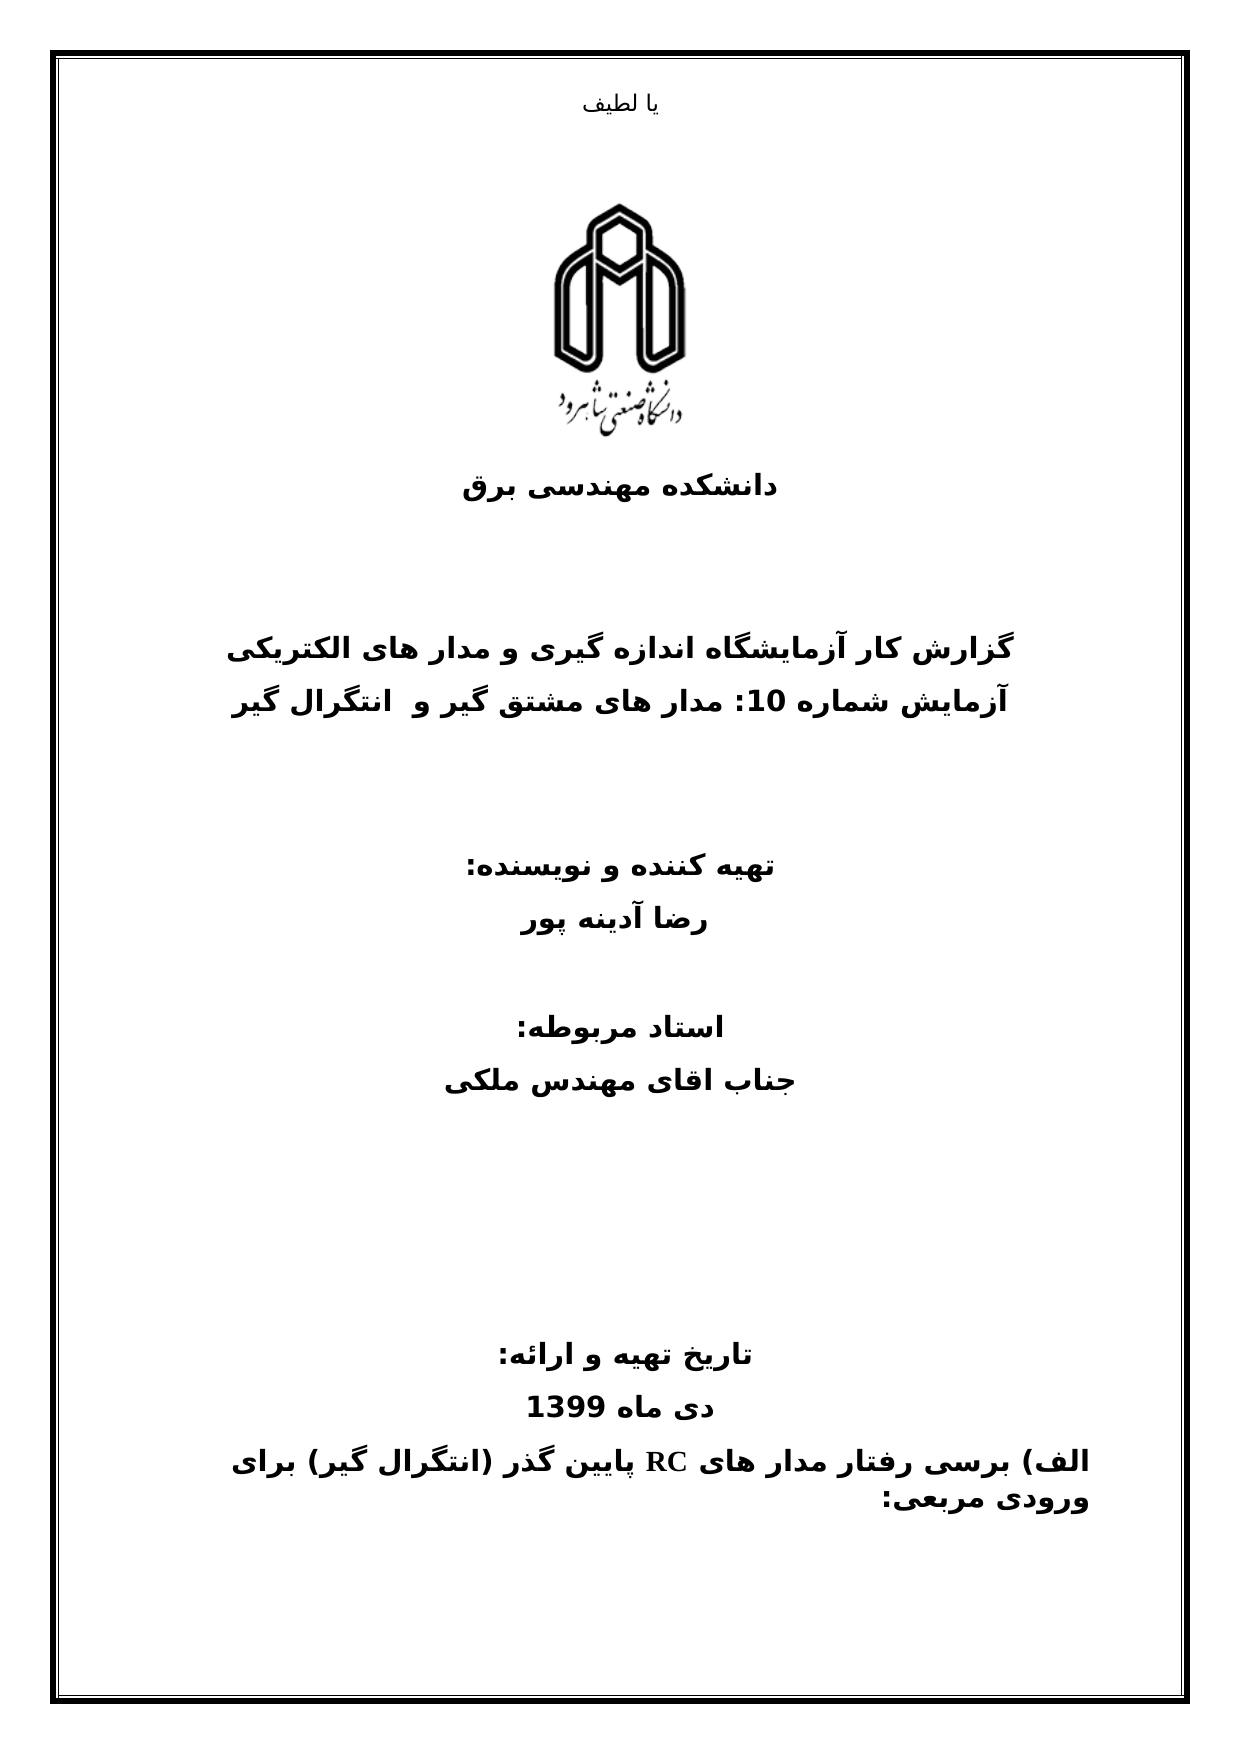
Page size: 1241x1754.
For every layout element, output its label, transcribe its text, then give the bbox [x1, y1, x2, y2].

text جناب اقای مهندس ملکی [150, 1063, 1090, 1097]
text دانشکده مهندسی برق [150, 468, 1090, 502]
text تهیه کننده و نویسنده: [150, 848, 1090, 882]
text دی ماه 1399 [150, 1391, 1090, 1424]
text رضا آدینه پور [150, 902, 1090, 936]
text الف) برسی رفتار مدار های RC پایین گذر (انتگرال گیر) برای ورودی مربعی: [150, 1444, 1090, 1515]
text تاریخ تهیه و اراﺋﻪ: [150, 1337, 1090, 1371]
text استاد مربوطه: [150, 1010, 1090, 1044]
text آزمایش شماره 10: مدار های مشتق گیر و انتگرال گیر [150, 685, 1090, 719]
text گزارش کار آزمایشگاه اندازه گیری و مدار های الکتریکی [150, 631, 1090, 665]
picture [522, 196, 718, 449]
